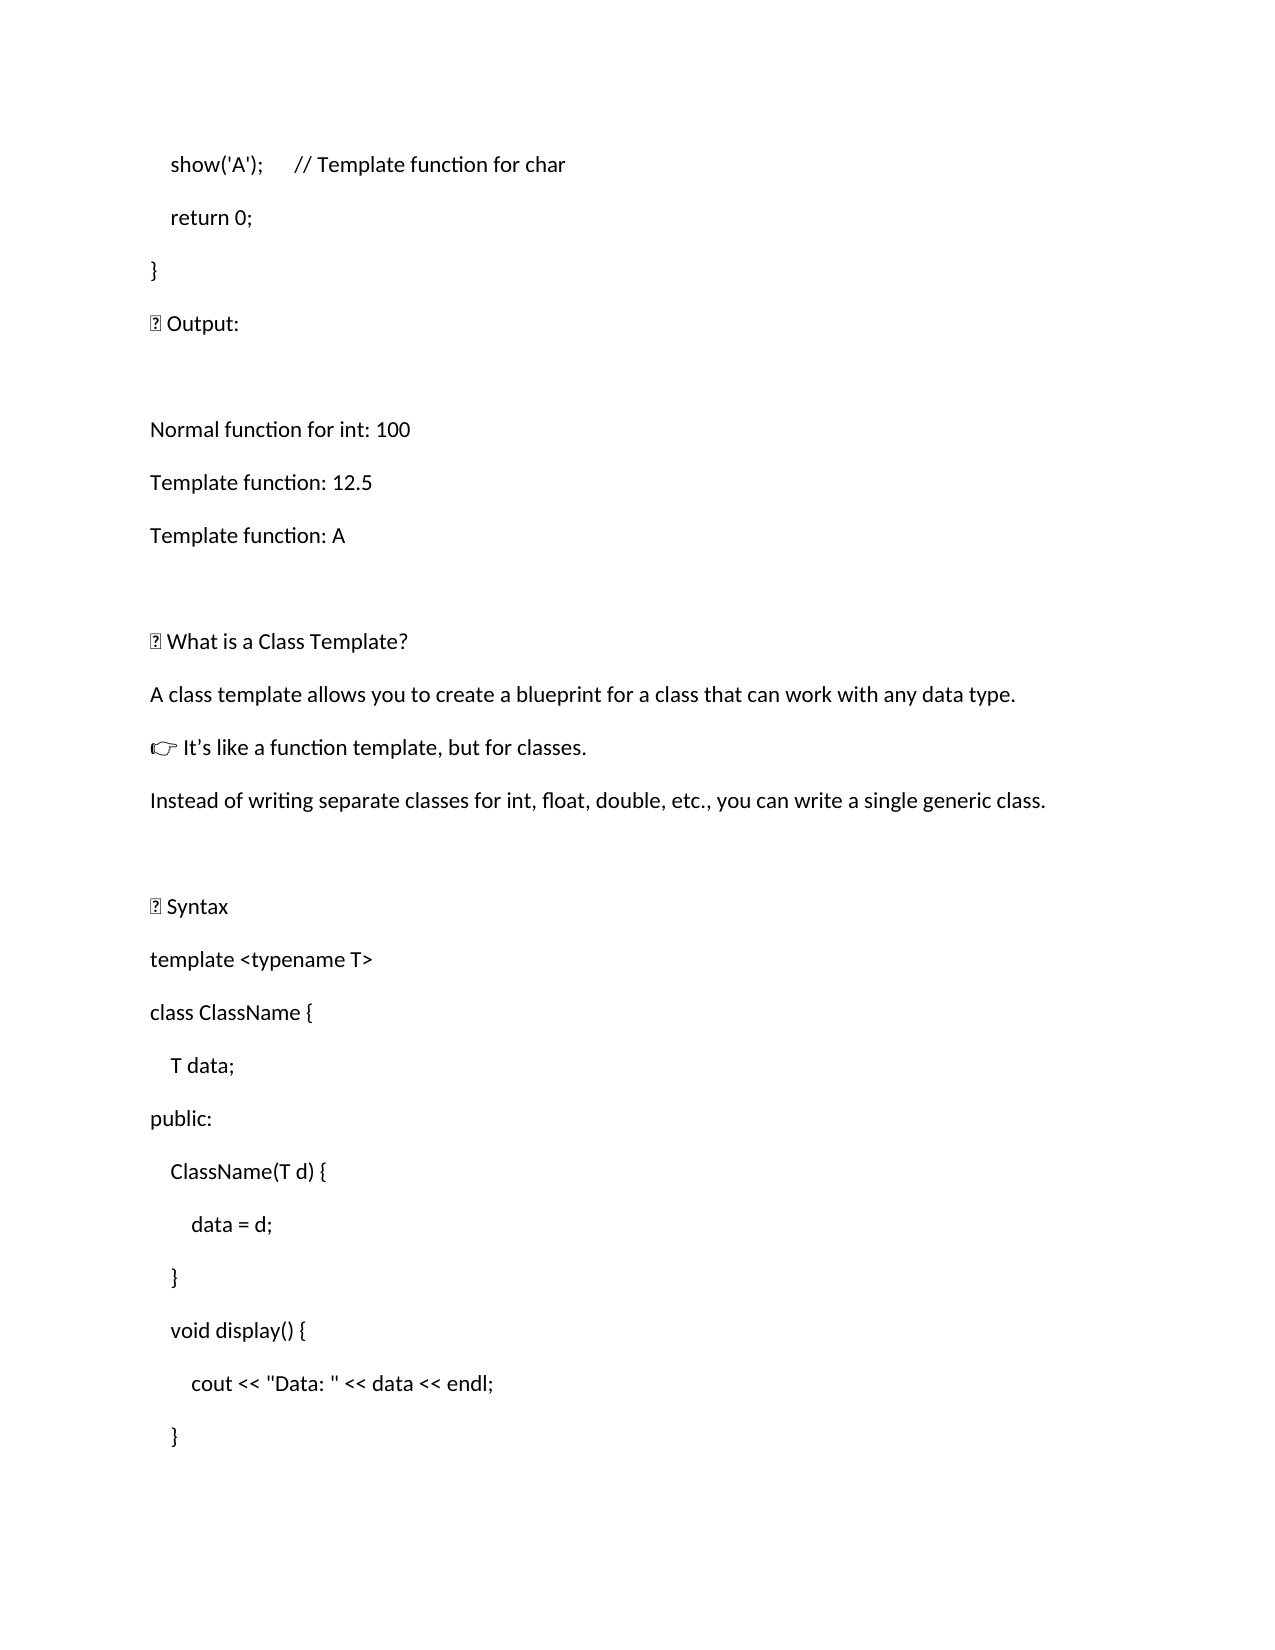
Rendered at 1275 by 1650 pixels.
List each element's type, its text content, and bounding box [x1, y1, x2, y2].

text 📌 Syntax [150, 892, 1125, 920]
text } [150, 256, 1125, 284]
text data = d; [150, 1210, 1125, 1238]
text } [150, 1422, 1125, 1451]
text void display() { [150, 1316, 1125, 1344]
text cout << "Data: " << data << endl; [150, 1369, 1125, 1397]
text Template function: A [150, 521, 1125, 549]
text template <typename T> [150, 945, 1125, 973]
text A class template allows you to create a blueprint for a class that can work with any data type. [150, 680, 1125, 708]
text Template function: 12.5 [150, 468, 1125, 496]
text Normal function for int: 100 [150, 415, 1125, 443]
text return 0; [150, 203, 1125, 231]
text class ClassName { [150, 998, 1125, 1026]
text public: [150, 1104, 1125, 1132]
text ✅ Output: [150, 309, 1125, 337]
text 📌 What is a Class Template? [150, 627, 1125, 655]
text } [150, 1263, 1125, 1291]
text show('A'); // Template function for char [150, 150, 1125, 178]
text T data; [150, 1051, 1125, 1079]
text 👉 It’s like a function template, but for classes. [150, 733, 1125, 761]
text ClassName(T d) { [150, 1157, 1125, 1185]
text Instead of writing separate classes for int, float, double, etc., you can write a single generic class. [150, 786, 1125, 814]
